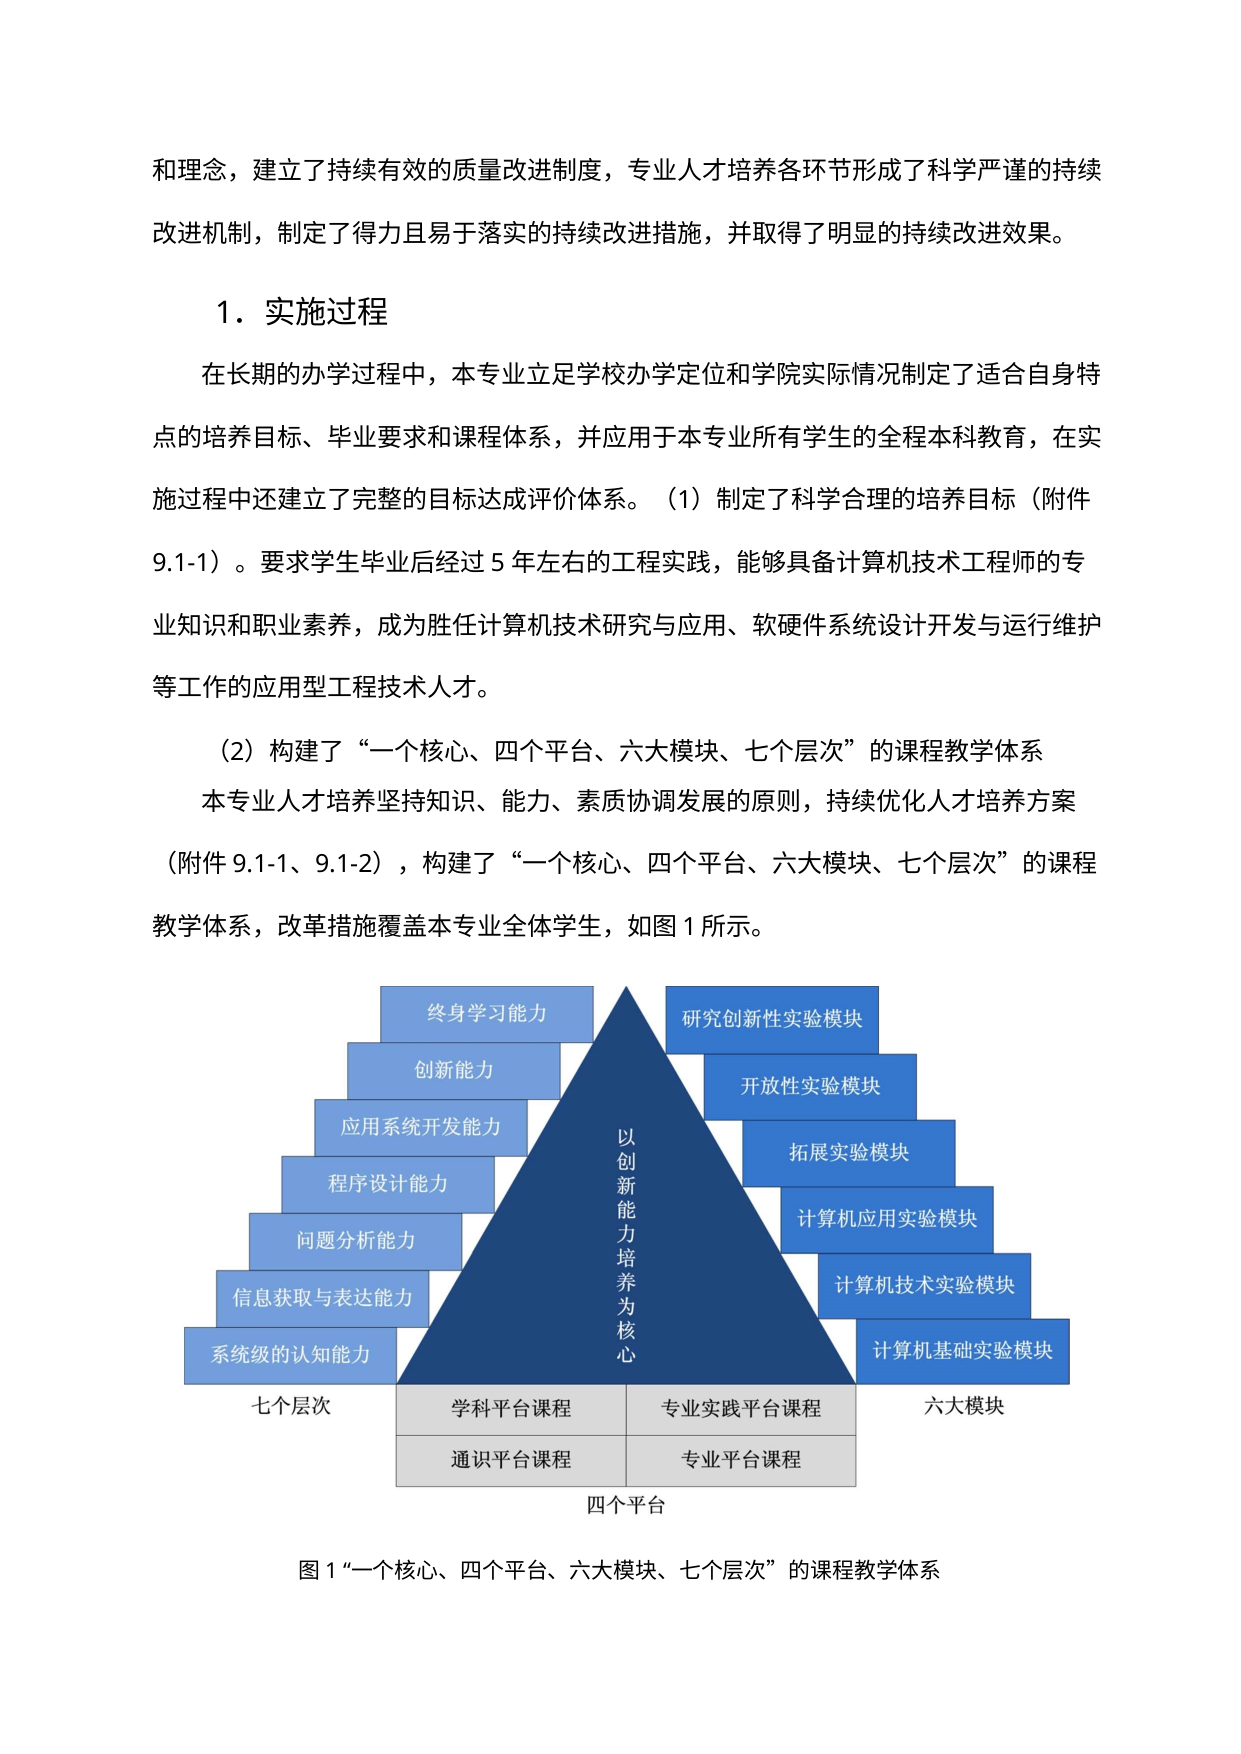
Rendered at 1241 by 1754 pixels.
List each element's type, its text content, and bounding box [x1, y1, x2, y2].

text 图1 “一个核心、四个平台、六大模块、七个层次”的课程教学体系 [153, 1553, 1086, 1584]
text 本专业人才培养坚持知识、能力、素质协调发展的原则，持续优化人才培养方案（附件9.1-1、9.1-2），构建了“一个核心、四个平台、六大模块、七个层次”的课程教学体系，改革措施覆盖本专业全体学生，如图1所示。 [152, 781, 1111, 943]
text （2）构建了“一个核心、四个平台、六大模块、七个层次”的课程教学体系 [153, 731, 1095, 767]
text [152, 151, 1111, 249]
text 在长期的办学过程中，本专业立足学校办学定位和学院实际情况制定了适合自身特点的培养目标、毕业要求和课程体系，并应用于本专业所有学生的全程本科教育，在实施过程中还建立了完整的目标达成评价体系。（1）制定了科学合理的培养目标（附件 9.1-1）。要求学生毕业后经过 5 年左右的工程实践，能够具备计算机技术工程师的专业知识和职业素养，成为胜任计算机技术研究与应用、软硬件系统设计开发与运行维护等工作的应用型工程技术人才。 [152, 354, 1111, 704]
picture [183, 986, 1070, 1519]
subtitle 1．实施过程 [215, 287, 1087, 333]
